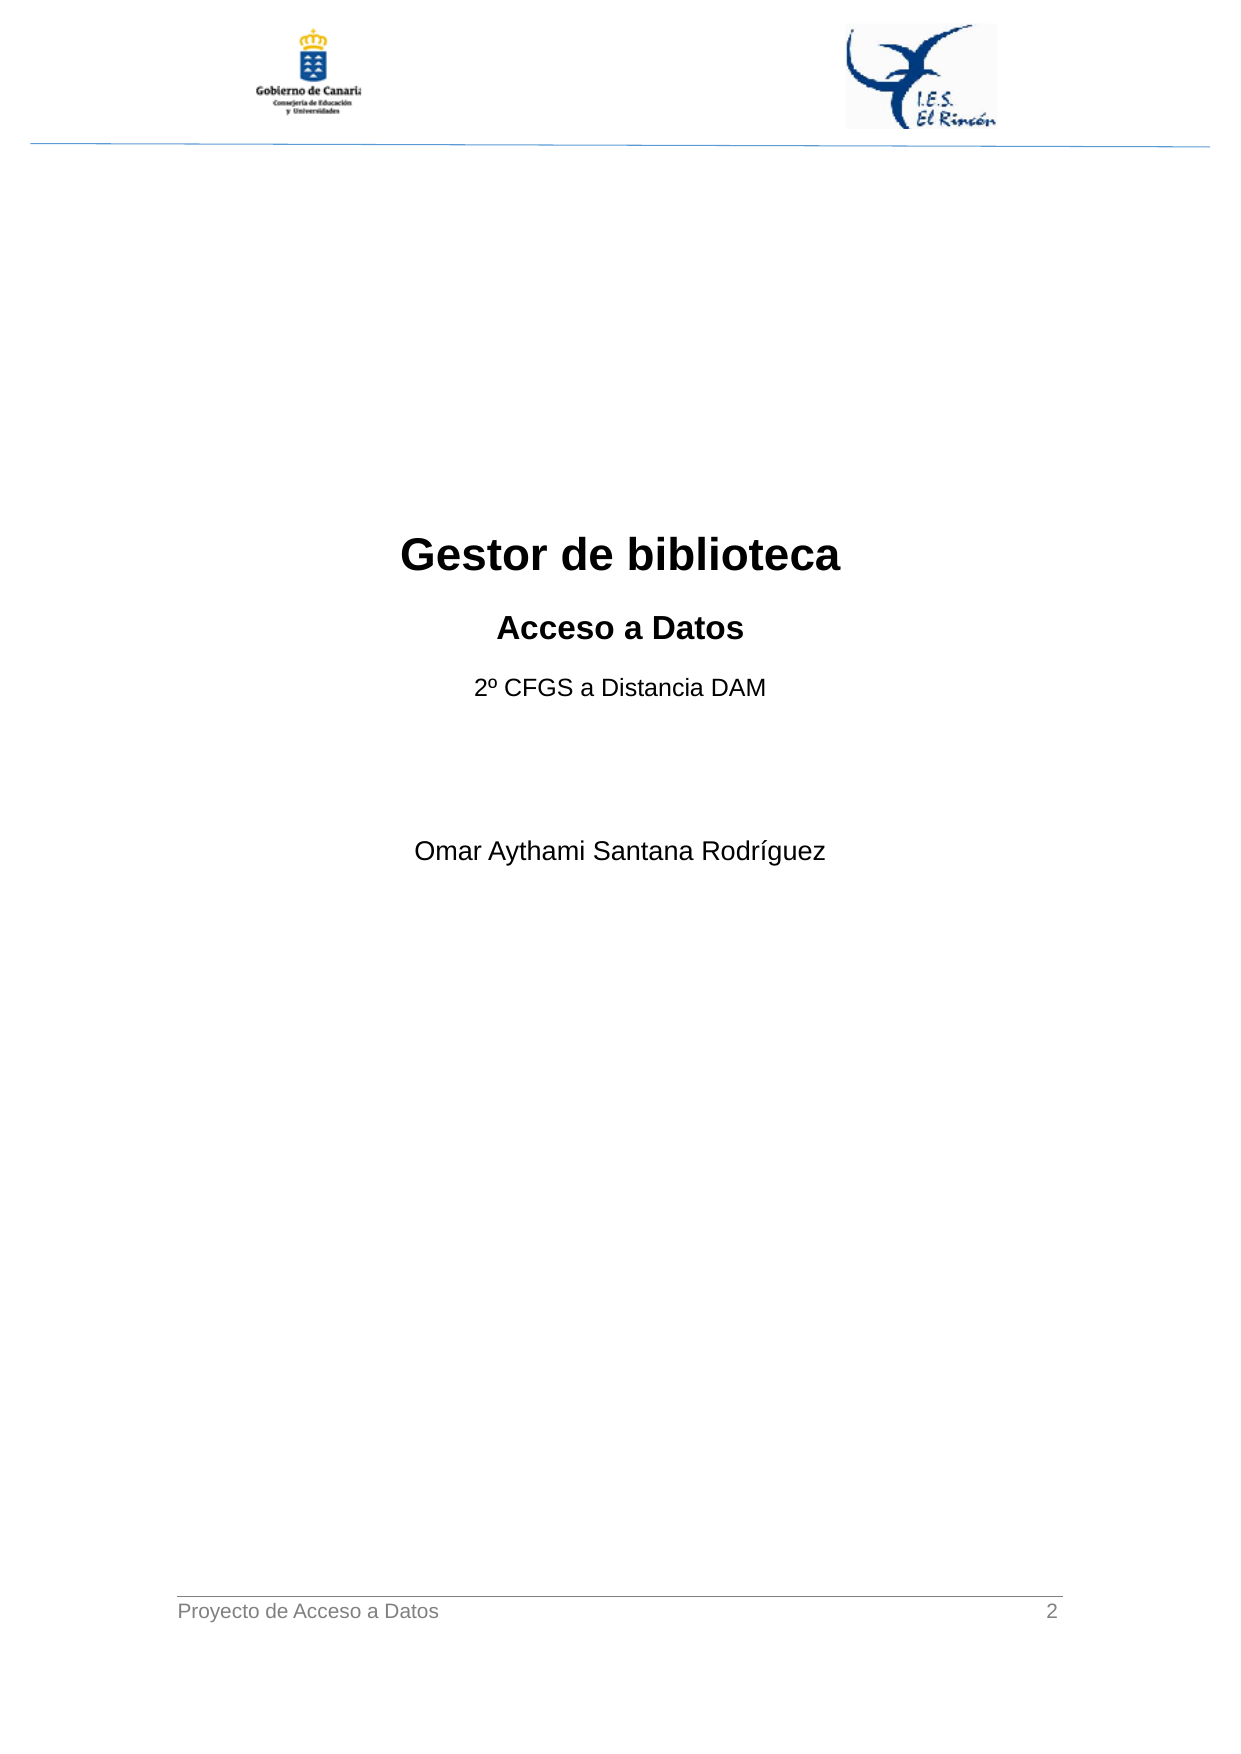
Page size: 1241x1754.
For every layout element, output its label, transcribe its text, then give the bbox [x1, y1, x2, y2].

text Gestor de biblioteca [177, 527, 1063, 580]
text Omar Aythami Santana Rodríguez [177, 835, 1063, 866]
text 2º CFGS a Distancia DAM [177, 673, 1063, 702]
picture [236, 21, 998, 128]
text Acceso a Datos [177, 608, 1063, 647]
